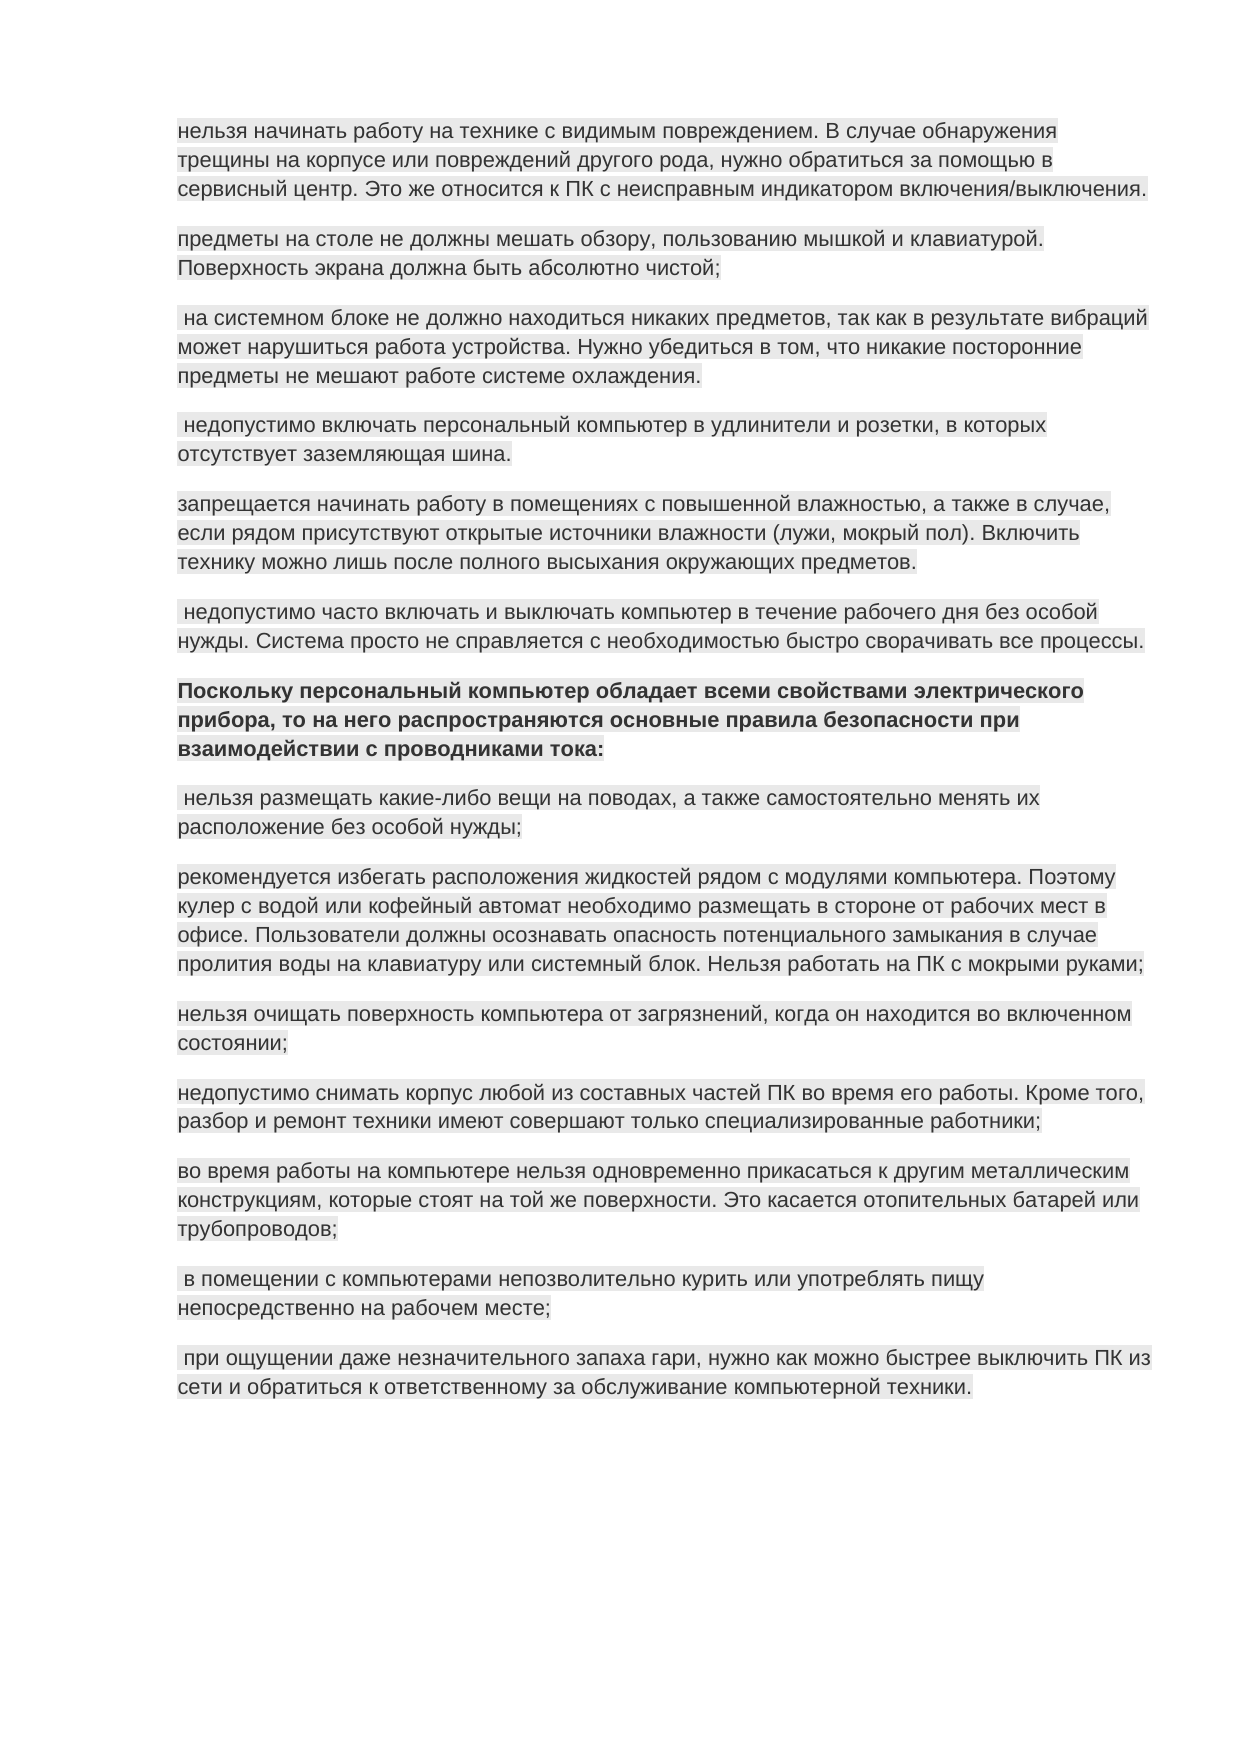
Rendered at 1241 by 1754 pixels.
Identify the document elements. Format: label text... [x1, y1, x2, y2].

text запрещается начинать работу в помещениях с повышенной влажностью, а также в случае, если рядом присутствуют открытые источники влажности (лужи, мокрый пол). Включить технику можно лишь после полного высыхания окружающих предметов. [177, 491, 1152, 574]
text нельзя очищать поверхность компьютера от загрязнений, когда он находится во включенном состоянии; [177, 1001, 1152, 1055]
text во время работы на компьютере нельзя одновременно прикасаться к другим металлическим конструкциям, которые стоят на той же поверхности. Это касается отопительных батарей или трубопроводов; [177, 1158, 1152, 1241]
text Поскольку персональный компьютер обладает всеми свойствами электрического прибора, то на него распространяются основные правила безопасности при взаимодействии с проводниками тока: [177, 677, 1152, 761]
text нельзя размещать какие-либо вещи на поводах, а также самостоятельно менять их расположение без особой нужды; [177, 785, 1152, 839]
text недопустимо снимать корпус любой из составных частей ПК во время его работы. Кроме того, разбор и ремонт техники имеют совершают только специализированные работники; [177, 1079, 1152, 1133]
text недопустимо включать персональный компьютер в удлинители и розетки, в которых отсутствует заземляющая шина. [177, 412, 1152, 466]
text на системном блоке не должно находиться никаких предметов, так как в результате вибраций может нарушиться работа устройства. Нужно убедиться в том, что никакие посторонние предметы не мешают работе системе охлаждения. [177, 304, 1152, 388]
text в помещении с компьютерами непозволительно курить или употреблять пищу непосредственно на рабочем месте; [177, 1266, 1152, 1320]
text недопустимо часто включать и выключать компьютер в течение рабочего дня без особой нужды. Система просто не справляется с необходимостью быстро сворачивать все процессы. [177, 599, 1152, 653]
text при ощущении даже незначительного запаха гари, нужно как можно быстрее выключить ПК из сети и обратиться к ответственному за обслуживание компьютерной техники. [177, 1370, 1152, 1399]
text рекомендуется избегать расположения жидкостей рядом с модулями компьютера. Поэтому кулер с водой или кофейный автомат необходимо размещать в стороне от рабочих мест в офисе. Пользователи должны осознавать опасность потенциального замыкания в случае пролития воды на клавиатуру или системный блок. Нельзя работать на ПК с мокрыми руками; [177, 864, 1152, 976]
text предметы на столе не должны мешать обзору, пользованию мышкой и клавиатурой. Поверхность экрана должна быть абсолютно чистой; [177, 226, 1152, 280]
text нельзя начинать работу на технике с видимым повреждением. В случае обнаружения трещины на корпусе или повреждений другого рода, нужно обратиться за помощью в сервисный центр. Это же относится к ПК с неисправным индикатором включения/выключения. [177, 118, 1152, 201]
